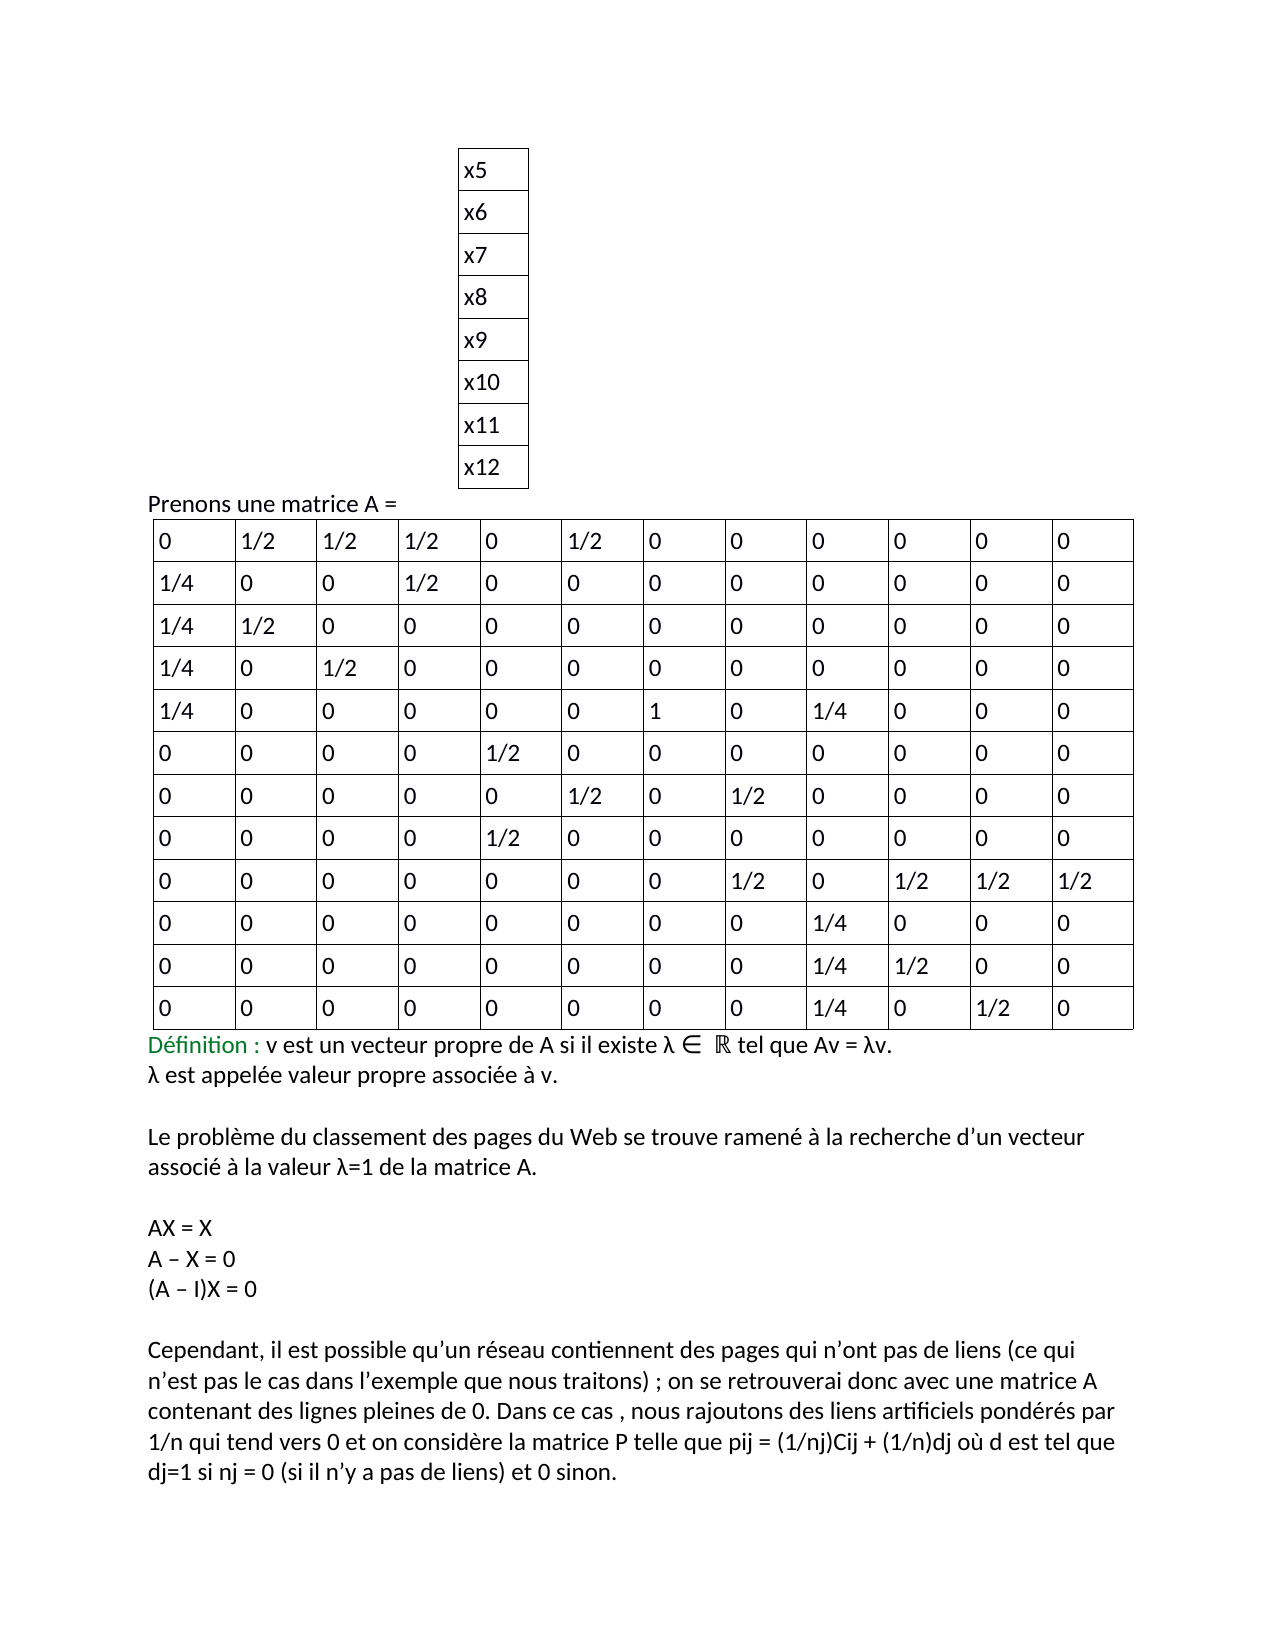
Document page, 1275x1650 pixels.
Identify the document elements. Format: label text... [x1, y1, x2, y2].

table_cell 1/2 [481, 817, 561, 859]
table_cell 0 [644, 775, 725, 816]
text Cependant, il est possible qu’un réseau contiennent des pages qui n’ont pas de liens (ce qui n’est pas le cas dans l’exemple que nous traitons) ; on se retrouverai donc avec une matrice A contenant des lignes pleines de 0. Dans ce cas , nous rajoutons des liens artificiels pondérés par 1/n qui tend vers 0 et on considère la matrice P telle que pij = (1/nj)Cij + (1/n)dj où d est tel que dj=1 si nj = 0 (si il n’y a pas de liens) et 0 sinon. [148, 1334, 1127, 1487]
table_header 1/2 [399, 520, 480, 561]
table_cell 0 [971, 817, 1052, 859]
table_cell 0 [726, 987, 806, 1029]
table_cell 0 [481, 690, 561, 731]
table_cell 0 [726, 605, 806, 646]
table_cell 0 [481, 987, 561, 1029]
table_cell 1 [644, 690, 725, 731]
table_cell 0 [154, 732, 235, 774]
table_cell 0 [399, 647, 480, 689]
table_cell 0 [317, 817, 398, 859]
table_cell 0 [562, 690, 643, 731]
table_cell 1/2 [399, 562, 480, 604]
table_cell 0 [154, 860, 235, 901]
table_cell 0 [971, 562, 1052, 604]
table_cell 0 [889, 902, 970, 944]
table_cell 1/2 [726, 775, 806, 816]
table_cell 0 [236, 902, 316, 944]
table_cell 0 [236, 690, 316, 731]
table_cell 0 [317, 562, 398, 604]
table_cell 0 [726, 647, 806, 689]
table_cell 0 [562, 817, 643, 859]
table_cell 0 [562, 860, 643, 901]
table_cell 0 [644, 562, 725, 604]
table_cell 1/4 [154, 562, 235, 604]
table_cell 0 [562, 562, 643, 604]
table_cell 0 [399, 945, 480, 986]
table_cell x9 [459, 319, 528, 360]
table_cell 0 [971, 902, 1052, 944]
table_header 1/2 [317, 520, 398, 561]
table_cell 1/2 [236, 605, 316, 646]
table_cell 0 [481, 605, 561, 646]
table_cell 0 [236, 562, 316, 604]
table_cell 0 [1053, 817, 1133, 859]
table_cell 1/2 [317, 647, 398, 689]
table_cell 0 [726, 690, 806, 731]
table_cell 0 [481, 562, 561, 604]
table_cell 0 [726, 945, 806, 986]
table_cell 0 [399, 817, 480, 859]
table_cell 0 [154, 775, 235, 816]
table_cell x6 [459, 191, 528, 233]
table_cell 1/4 [154, 690, 235, 731]
table_header 1/2 [236, 520, 316, 561]
table_cell 0 [1053, 562, 1133, 604]
table_cell 0 [644, 902, 725, 944]
table_cell 0 [971, 945, 1052, 986]
table_cell 0 [807, 562, 888, 604]
table_cell 0 [481, 902, 561, 944]
table_header 0 [807, 520, 888, 561]
table_cell 0 [1053, 647, 1133, 689]
table_cell x11 [459, 404, 528, 445]
table_header 0 [644, 520, 725, 561]
table_cell 0 [481, 945, 561, 986]
table_cell 0 [644, 605, 725, 646]
table_cell 0 [562, 605, 643, 646]
table_cell 0 [562, 987, 643, 1029]
table_cell 0 [726, 902, 806, 944]
text Le problème du classement des pages du Web se trouve ramené à la recherche d’un vecteur associé à la valeur λ=1 de la matrice A. [148, 1121, 1127, 1182]
table_header 0 [1053, 520, 1133, 561]
table_cell 0 [726, 732, 806, 774]
table_cell 0 [317, 690, 398, 731]
table_header 1/2 [562, 520, 643, 561]
table_cell 1/2 [481, 732, 561, 774]
table_header 0 [971, 520, 1052, 561]
table_cell 0 [971, 775, 1052, 816]
table_cell 0 [726, 817, 806, 859]
table_cell 0 [889, 562, 970, 604]
table_cell 0 [236, 775, 316, 816]
table_cell 1/4 [807, 690, 888, 731]
table_cell 0 [317, 945, 398, 986]
table_cell 0 [971, 732, 1052, 774]
text AX = X [148, 1212, 1127, 1243]
table_header 0 [889, 520, 970, 561]
table_cell 0 [644, 987, 725, 1029]
table_cell 0 [807, 605, 888, 646]
table_cell 0 [889, 732, 970, 774]
table_cell 0 [317, 987, 398, 1029]
table_cell 0 [644, 647, 725, 689]
table_cell 0 [317, 775, 398, 816]
table_cell 0 [236, 732, 316, 774]
table_cell 0 [644, 860, 725, 901]
table_cell 0 [154, 817, 235, 859]
table_cell 0 [399, 605, 480, 646]
table_header 0 [481, 520, 561, 561]
table_cell 1/2 [726, 860, 806, 901]
table_cell 1/4 [807, 945, 888, 986]
table_cell 0 [236, 817, 316, 859]
table_cell 0 [236, 860, 316, 901]
table_cell 0 [889, 817, 970, 859]
table_cell 0 [726, 562, 806, 604]
table_cell 0 [807, 860, 888, 901]
table_cell 1/2 [889, 860, 970, 901]
table_cell 0 [971, 605, 1052, 646]
table_cell 1/4 [154, 647, 235, 689]
table_cell x5 [459, 149, 528, 190]
text (A – I)X = 0 [148, 1273, 1127, 1304]
table_cell 0 [889, 775, 970, 816]
table_cell 0 [1053, 987, 1133, 1029]
table_cell 1/4 [154, 605, 235, 646]
table_cell 0 [236, 945, 316, 986]
table_cell 0 [154, 902, 235, 944]
table_cell 1/2 [971, 860, 1052, 901]
table_cell 0 [399, 902, 480, 944]
table_cell 1/2 [1053, 860, 1133, 901]
table_cell 0 [889, 690, 970, 731]
table_cell 0 [889, 647, 970, 689]
table_cell 0 [1053, 775, 1133, 816]
table_cell 0 [971, 690, 1052, 731]
table_cell 0 [481, 647, 561, 689]
table_cell 0 [889, 605, 970, 646]
table_cell 0 [399, 987, 480, 1029]
table_cell 0 [1053, 902, 1133, 944]
table_cell 0 [807, 817, 888, 859]
table_cell 0 [1053, 945, 1133, 986]
table_cell x7 [459, 234, 528, 275]
table_cell 0 [807, 647, 888, 689]
table_cell 0 [1053, 605, 1133, 646]
table_cell 0 [481, 860, 561, 901]
text Prenons une matrice A = [148, 488, 1127, 519]
table_cell 0 [562, 647, 643, 689]
text Définition : v est un vecteur propre de A si il existe λ ∈ ℝ tel que Av = λv. [148, 1029, 1127, 1060]
table_cell 0 [399, 775, 480, 816]
table_cell 1/2 [889, 945, 970, 986]
table_cell x8 [459, 276, 528, 318]
table_cell 1/4 [807, 987, 888, 1029]
table_cell 0 [562, 902, 643, 944]
table_cell 0 [562, 945, 643, 986]
table_cell 0 [154, 987, 235, 1029]
table_cell 0 [807, 775, 888, 816]
table_cell 0 [399, 860, 480, 901]
table_cell 0 [562, 732, 643, 774]
table_cell 1/4 [807, 902, 888, 944]
table_cell 0 [971, 647, 1052, 689]
table_cell 0 [317, 902, 398, 944]
text A – X = 0 [148, 1243, 1127, 1273]
table_cell x10 [459, 361, 528, 403]
table_cell 0 [1053, 690, 1133, 731]
table_cell 0 [317, 605, 398, 646]
table_cell 0 [644, 945, 725, 986]
table_cell x12 [459, 446, 528, 488]
table_cell 0 [399, 732, 480, 774]
text λ est appelée valeur propre associée à v. [148, 1060, 1127, 1090]
table_cell 0 [644, 732, 725, 774]
table_cell 0 [317, 860, 398, 901]
table_cell 0 [154, 945, 235, 986]
table_cell 0 [236, 987, 316, 1029]
table_cell 1/2 [971, 987, 1052, 1029]
table_cell 0 [644, 817, 725, 859]
table_cell 0 [236, 647, 316, 689]
table_cell 0 [889, 987, 970, 1029]
table_header 0 [726, 520, 806, 561]
table_cell 0 [1053, 732, 1133, 774]
table_cell 1/2 [562, 775, 643, 816]
table_cell 0 [317, 732, 398, 774]
table_cell 0 [807, 732, 888, 774]
table_cell 0 [481, 775, 561, 816]
table_header 0 [154, 520, 235, 561]
table_cell 0 [399, 690, 480, 731]
